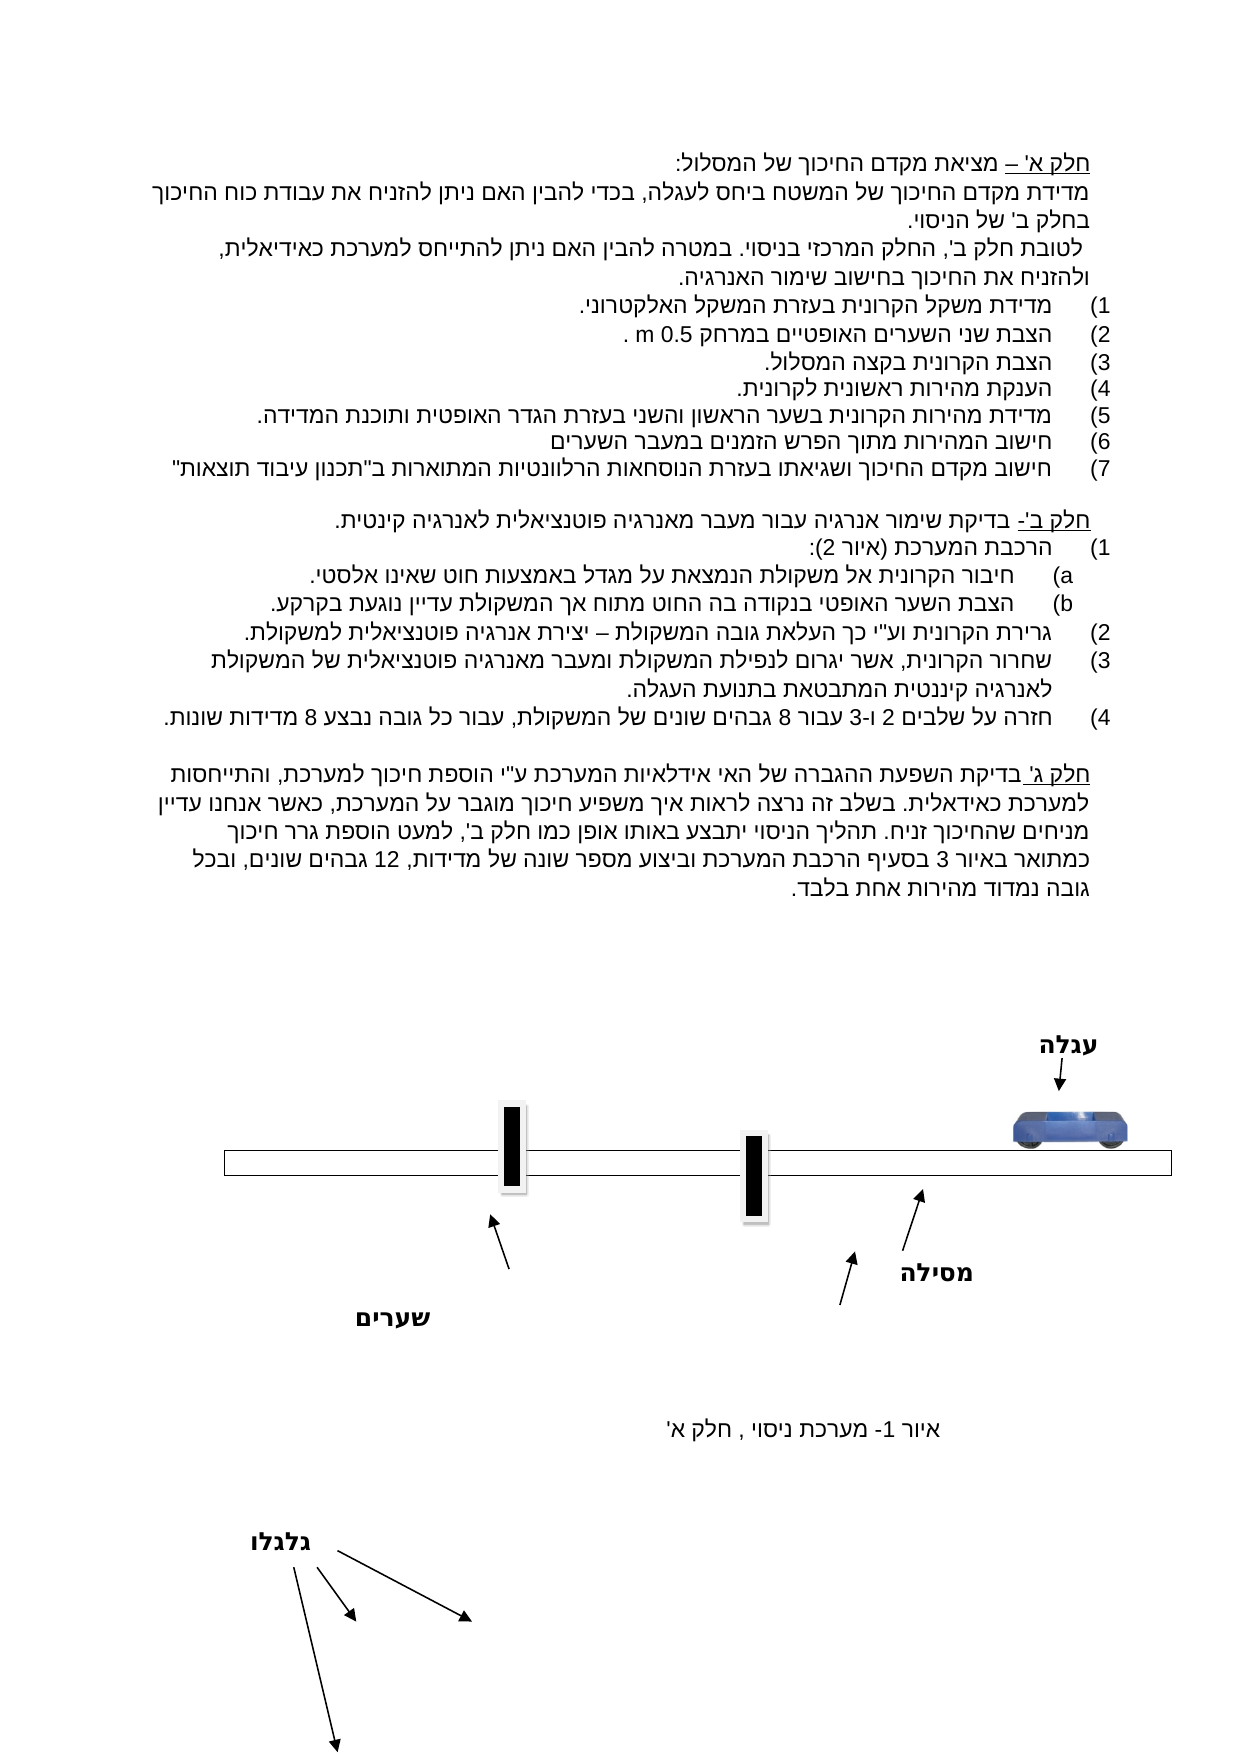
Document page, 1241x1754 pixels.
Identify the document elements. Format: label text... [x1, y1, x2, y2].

text חלק ג' בדיקת השפעת ההגברה של האי אידלאיות המערכת ע"י הוספת חיכוך למערכת, והתייחסות למערכת כאידאלית. בשלב זה נרצה לראות איך משפיע חיכוך מוגבר על המערכת, כאשר אנחנו עדיין מניחים שהחיכוך זניח. תהליך הניסוי יתבצע באותו אופן כמו חלק ב', למעט הוספת גרר חיכוך כמתואר באיור 3 בסעיף הרכבת המערכת וביצוע מספר שונה של מדידות, 12 גבהים שונים, ובכל גובה נמדוד מהירות אחת בלבד. [150, 761, 1090, 901]
list גרירת הקרונית וע"י כך העלאת גובה המשקולת – יצירת אנרגיה פוטנציאלית למשקולת. [150, 619, 1090, 645]
list הצבת הקרונית בקצה המסלול. [150, 349, 1090, 375]
list מדידת מהירות הקרונית בשער הראשון והשני בעזרת הגדר האופטית ותוכנת המדידה. [150, 402, 1090, 428]
list חזרה על שלבים 2 ו-3 עבור 8 גבהים שונים של המשקולת, עבור כל גובה נבצע 8 מדידות שונות. [150, 704, 1090, 731]
text איור 1- מערכת ניסוי , חלק א' [150, 1416, 1090, 1442]
list חישוב מקדם החיכוך ושגיאתו בעזרת הנוסחאות הרלוונטיות המתוארות ב"תכנון עיבוד תוצאות" [150, 454, 1090, 481]
list חישוב המהירות מתוך הפרש הזמנים במעבר השערים [150, 428, 1090, 454]
text לטובת חלק ב', החלק המרכזי בניסוי. במטרה להבין האם ניתן להתייחס למערכת כאידיאלית, ולהזניח את החיכוך בחישוב שימור האנרגיה. [150, 235, 1090, 290]
list חיבור הקרונית אל משקולת הנמצאת על מגדל באמצעות חוט שאינו אלסטי. [150, 562, 1053, 588]
list הצבת השער האופטי בנקודה בה החוט מתוח אך המשקולת עדיין נוגעת בקרקע. [150, 590, 1053, 617]
list הרכבת המערכת (איור 2): [150, 533, 1090, 560]
text מדידת מקדם החיכוך של המשטח ביחס לעגלה, בכדי להבין האם ניתן להזניח את עבודת כוח החיכוך בחלק ב' של הניסוי. [150, 178, 1090, 233]
list הצבת שני השערים האופטיים במרחק m 0.5 . [150, 321, 1090, 347]
text חלק ב'- בדיקת שימור אנרגיה עבור מעבר מאנרגיה פוטנציאלית לאנרגיה קינטית. [150, 507, 1090, 533]
text חלק א' – מציאת מקדם החיכוך של המסלול: [150, 150, 1090, 176]
picture [1012, 1111, 1128, 1149]
list הענקת מהירות ראשונית לקרונית. [150, 375, 1090, 402]
list שחרור הקרונית, אשר יגרום לנפילת המשקולת ומעבר מאנרגיה פוטנציאלית של המשקולת לאנרגיה קיננטית המתבטאת בתנועת העגלה. [150, 647, 1090, 702]
list מדידת משקל הקרונית בעזרת המשקל האלקטרוני. [150, 292, 1090, 318]
